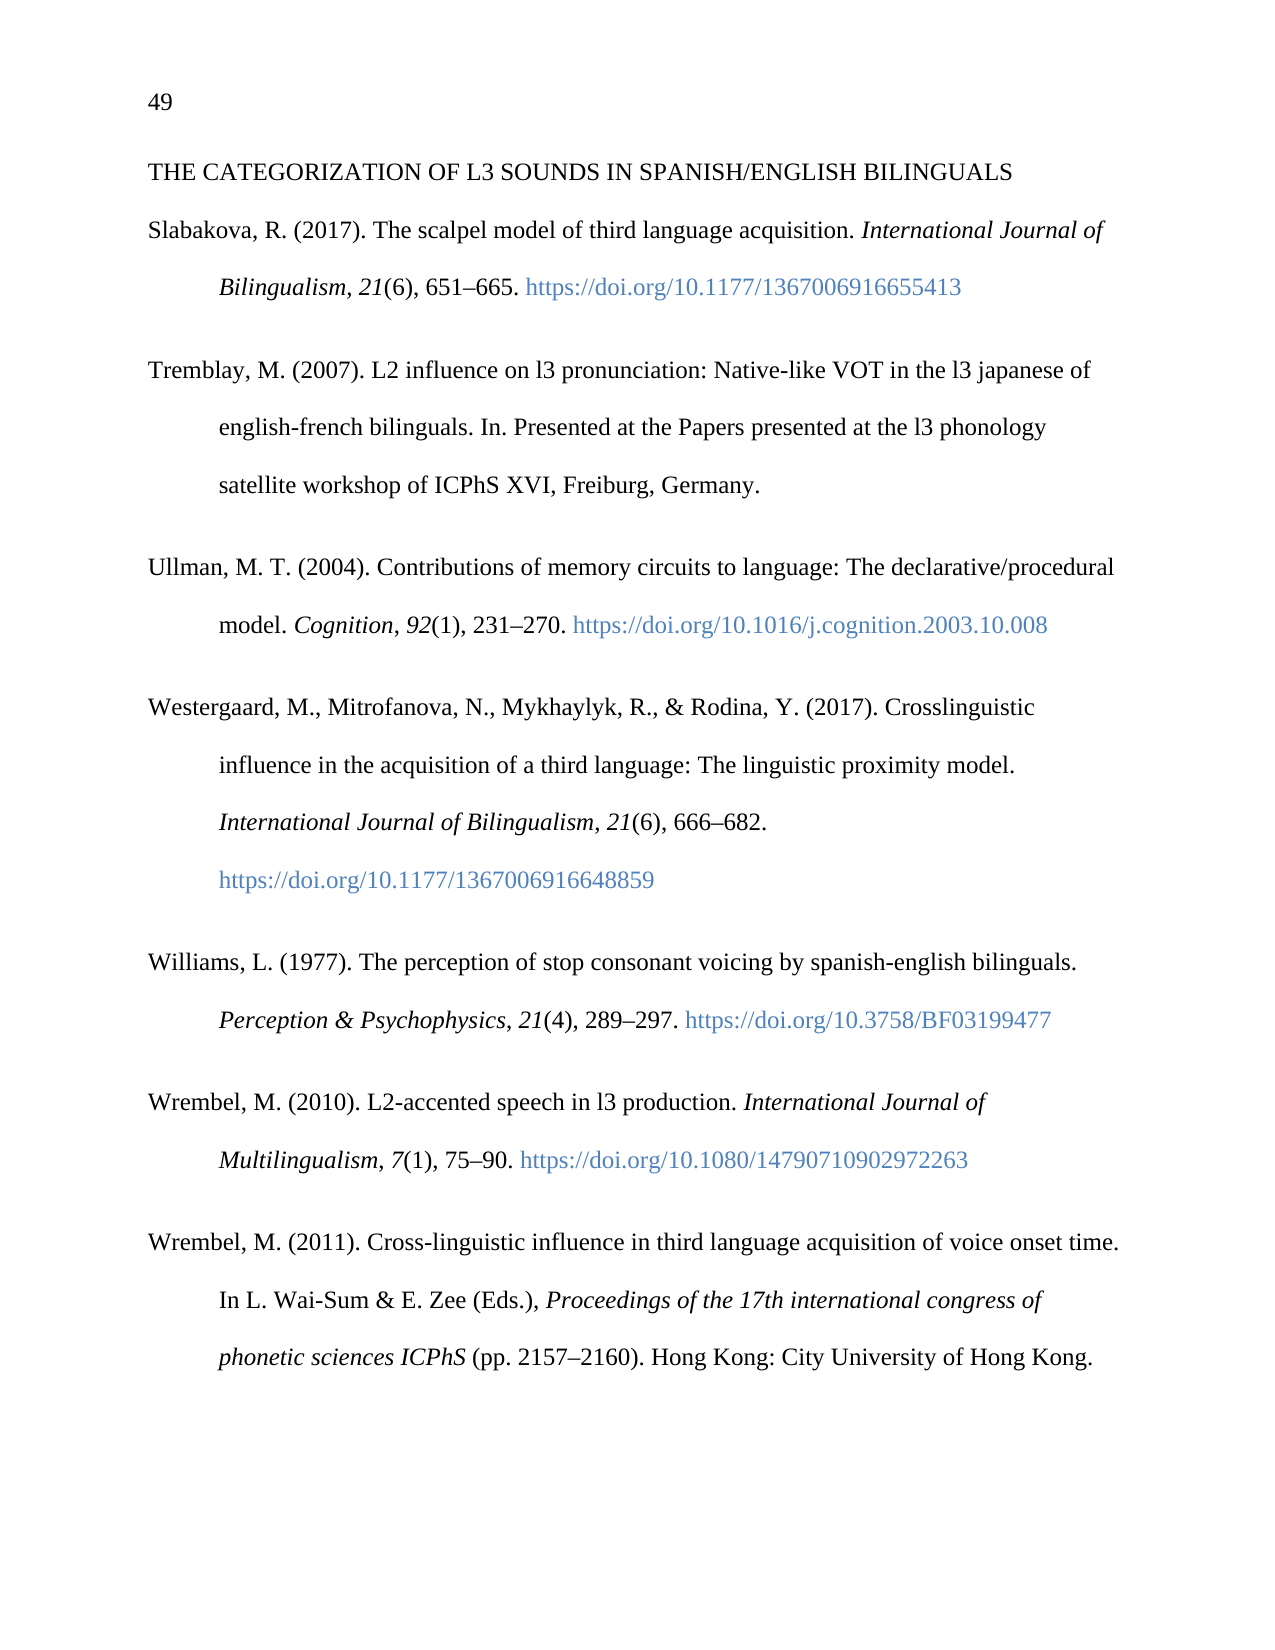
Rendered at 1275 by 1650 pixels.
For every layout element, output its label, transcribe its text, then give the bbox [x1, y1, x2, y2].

text Tremblay, M. (2007). L2 influence on l3 pronunciation: Native-like VOT in the l3 japanese of english-french bilinguals. In. Presented at the Papers presented at the l3 phonology satellite workshop of ICPhS XVI, Freiburg, Germany. [148, 355, 1127, 499]
text Williams, L. (1977). The perception of stop consonant voicing by spanish-english bilinguals. Perception & Psychophysics, 21(4), 289–297. https://doi.org/10.3758/BF03199477 [148, 947, 1127, 1034]
text Ullman, M. T. (2004). Contributions of memory circuits to language: The declarative/procedural model. Cognition, 92(1), 231–270. https://doi.org/10.1016/j.cognition.2003.10.008 [148, 552, 1127, 639]
text Slabakova, R. (2017). The scalpel model of third language acquisition. International Journal of Bilingualism, 21(6), 651–665. https://doi.org/10.1177/1367006916655413 [148, 215, 1127, 301]
text Wrembel, M. (2010). L2-accented speech in l3 production. International Journal of Multilingualism, 7(1), 75–90. https://doi.org/10.1080/14790710902972263 [148, 1087, 1127, 1174]
text Wrembel, M. (2011). Cross-linguistic influence in third language acquisition of voice onset time. In L. Wai-Sum & E. Zee (Eds.), Proceedings of the 17th international congress of phonetic sciences ICPhS (pp. 2157–2160). Hong Kong: City University of Hong Kong. [148, 1227, 1127, 1371]
text Westergaard, M., Mitrofanova, N., Mykhaylyk, R., & Rodina, Y. (2017). Crosslinguistic influence in the acquisition of a third language: The linguistic proximity model. International Journal of Bilingualism, 21(6), 666–682. https://doi.org/10.1177/1367006916648859 [148, 692, 1127, 894]
